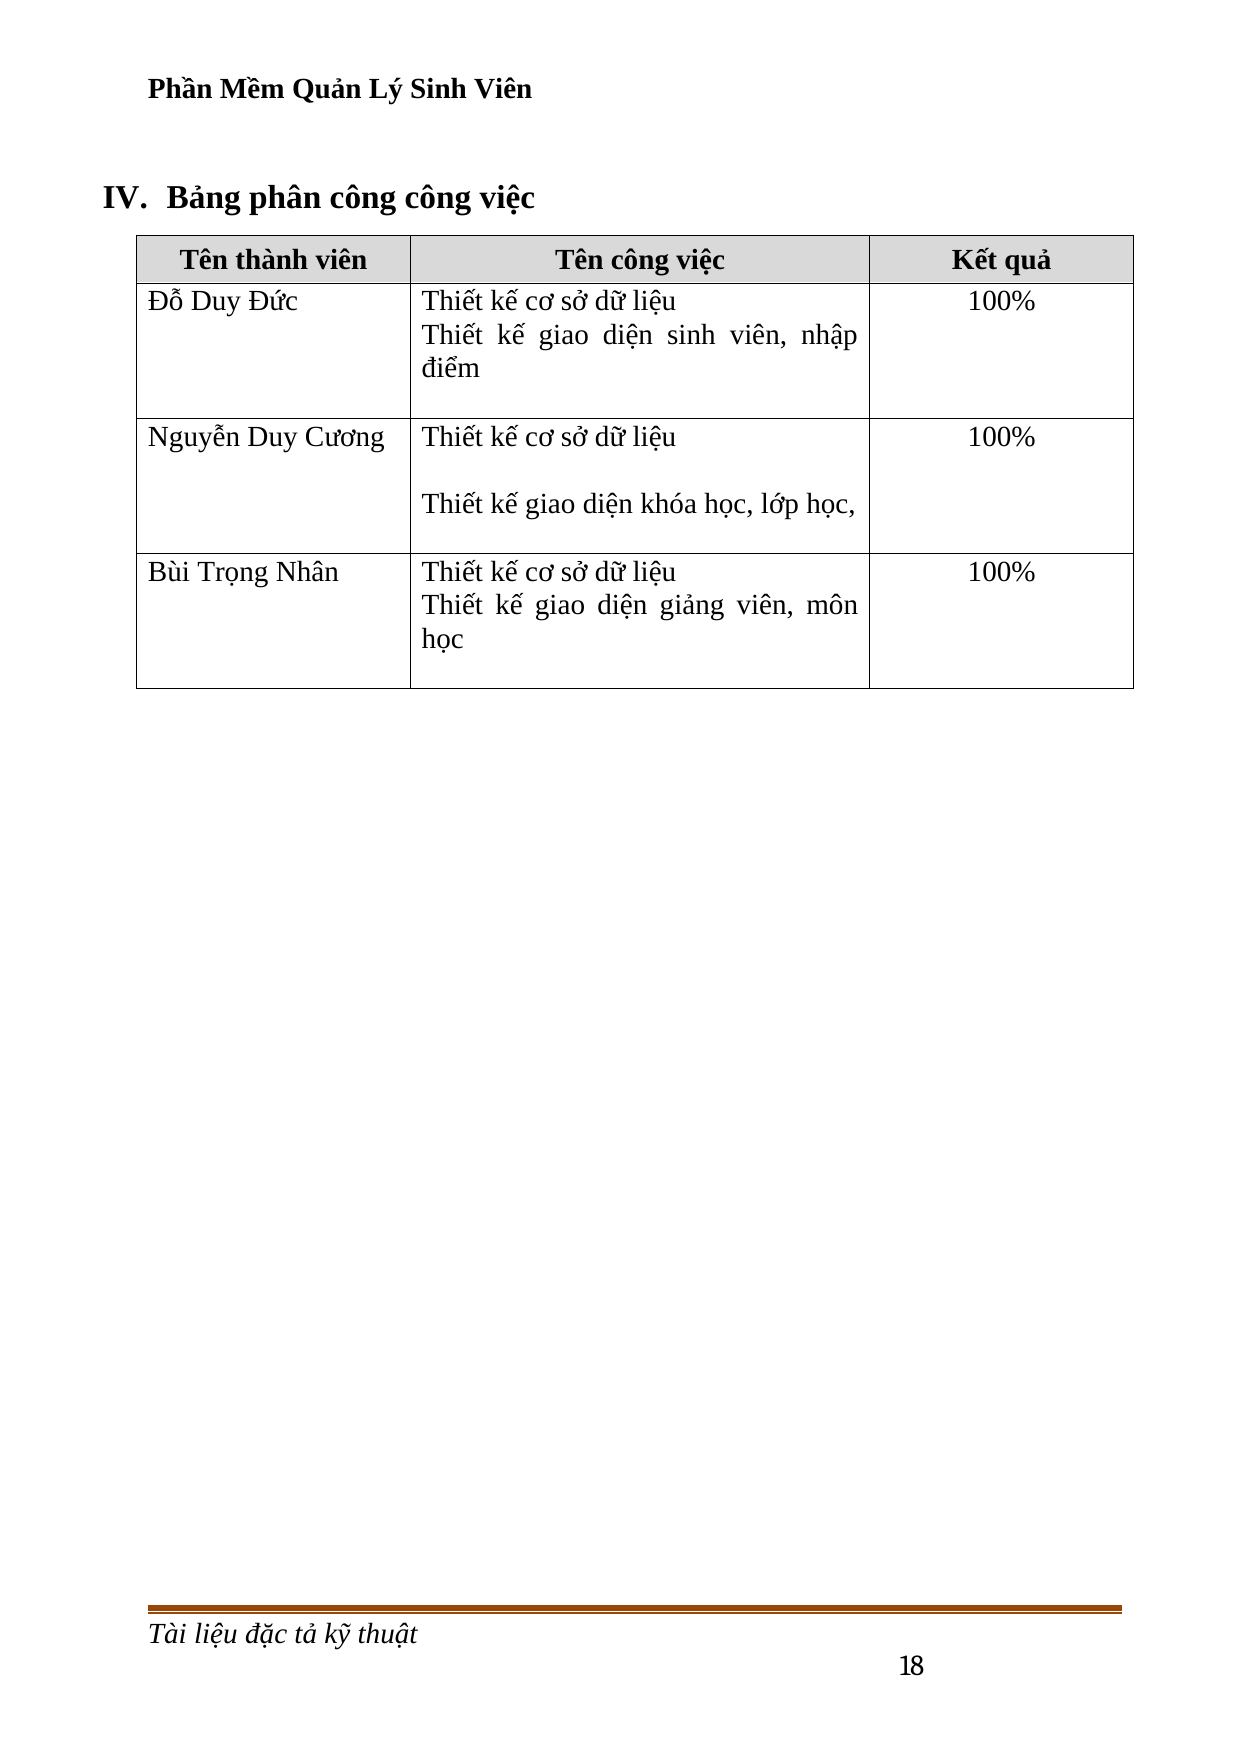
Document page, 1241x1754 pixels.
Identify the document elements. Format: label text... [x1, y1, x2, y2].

table_header Kết quả [870, 236, 1133, 282]
table_cell 100% [870, 419, 1133, 553]
table_cell Thiết kế cơ sở dữ liệu Thiết kế giao diện giảng viên, môn học [411, 554, 869, 688]
table_cell 100% [870, 554, 1133, 688]
table_cell 100% [870, 284, 1133, 418]
table_cell Bùi Trọng Nhân [137, 554, 410, 688]
table_cell Đỗ Duy Đức [137, 284, 410, 418]
table_cell Nguyễn Duy Cương [137, 419, 410, 553]
subtitle Bảng phân công công việc [148, 177, 1122, 216]
table_cell Thiết kế cơ sở dữ liệu Thiết kế giao diện khóa học, lớp học, [411, 419, 869, 553]
table_header Tên công việc [411, 236, 869, 282]
table_header Tên thành viên [137, 236, 410, 282]
table_cell Thiết kế cơ sở dữ liệu Thiết kế giao diện sinh viên, nhập điểm [411, 284, 869, 418]
